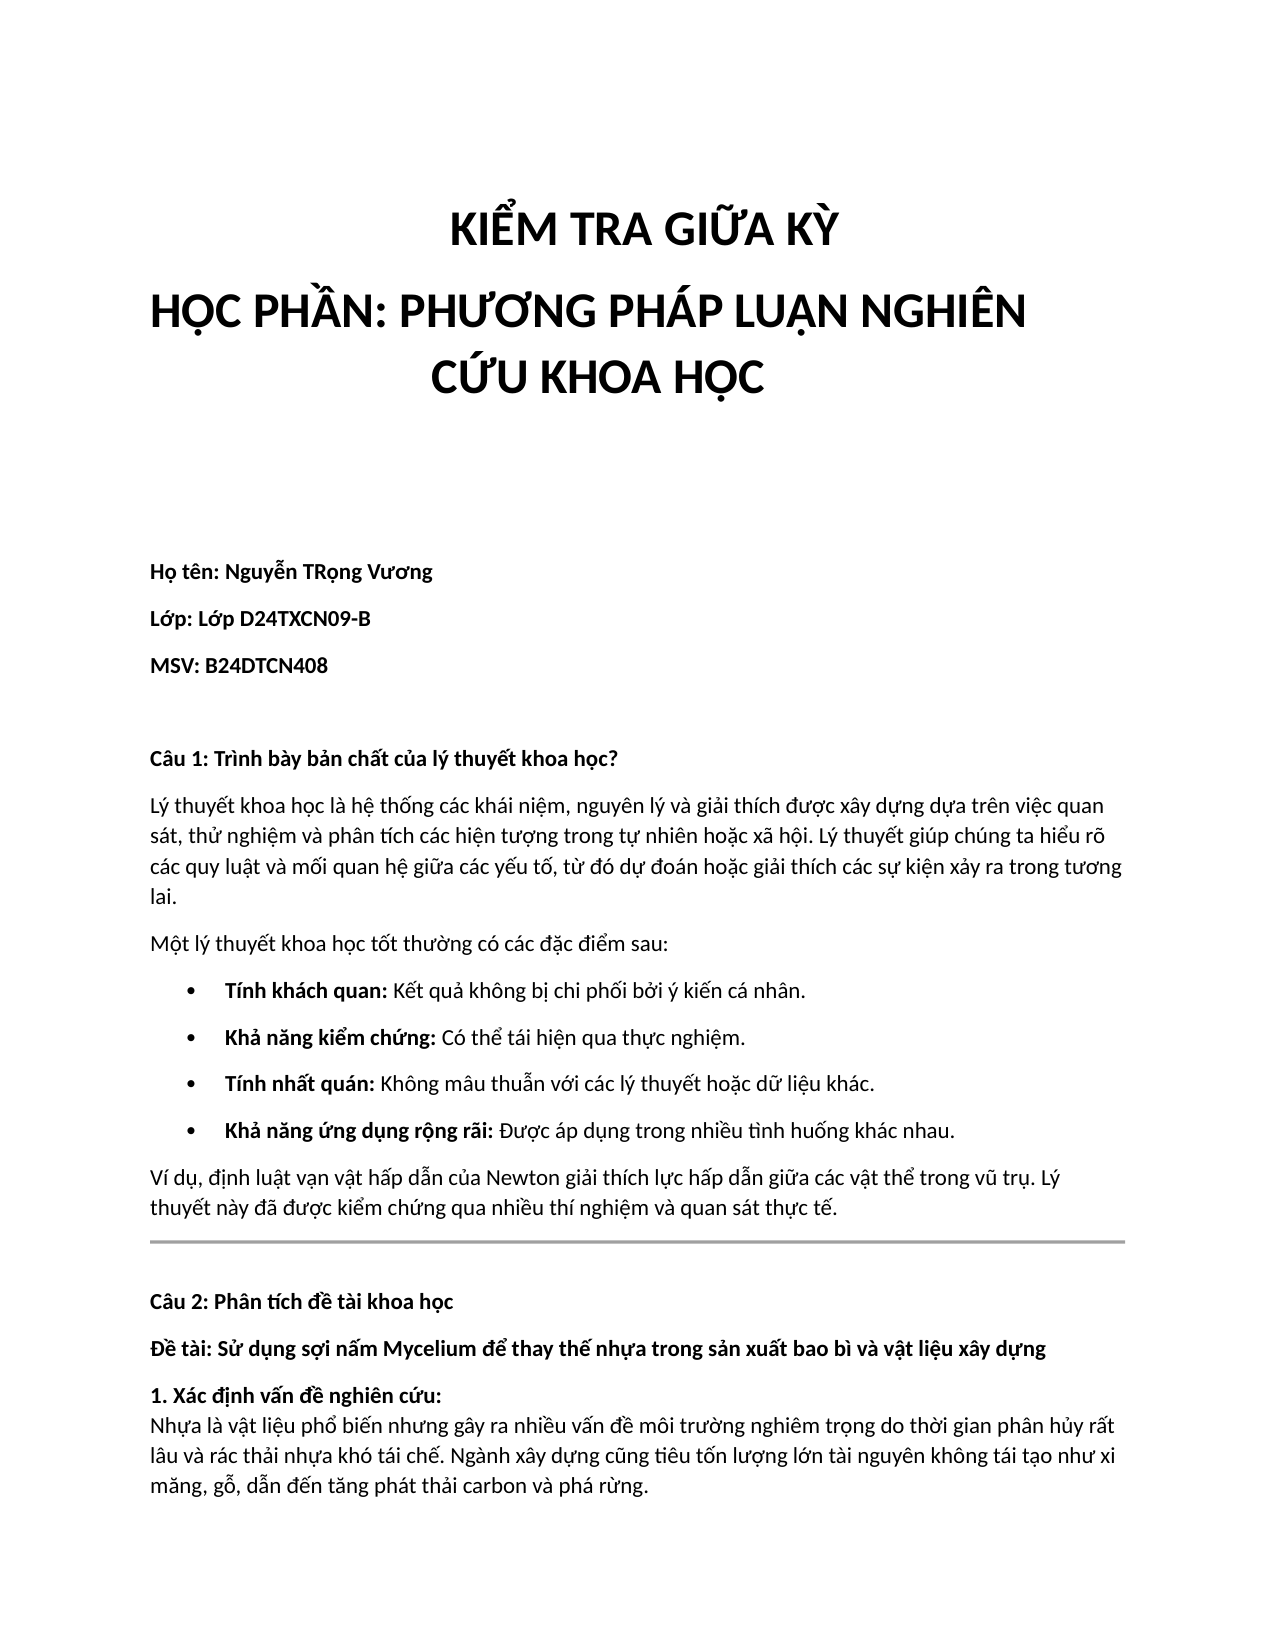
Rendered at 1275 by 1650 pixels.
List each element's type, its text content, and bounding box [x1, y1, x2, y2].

list Tính khách quan: Kết quả không bị chi phối bởi ý kiến cá nhân. [187, 976, 1125, 1004]
text 1. Xác định vấn đề nghiên cứu: Nhựa là vật liệu phổ biến nhưng gây ra nhiều vấn đề môi trường nghiêm trọng do thời gian phân hủy rất lâu và rác thải nhựa khó tái chế. Ngành xây dựng cũng tiêu tốn lượng lớn tài nguyên không tái tạo như xi măng, gỗ, dẫn đến tăng phát thải carbon và phá rừng. [150, 1381, 1125, 1500]
list Tính nhất quán: Không mâu thuẫn với các lý thuyết hoặc dữ liệu khác. [187, 1069, 1125, 1098]
text Câu 1: Trình bày bản chất của lý thuyết khoa học? [150, 744, 1125, 773]
text KIỂM TRA GIỮA KỲ [375, 197, 1125, 258]
text HỌC PHẦN: PHƯƠNG PHÁP LUẬN NGHIÊN CỨU KHOA HỌC [150, 279, 1125, 406]
text Họ tên: Nguyễn TRọng Vương [150, 557, 1125, 585]
list Khả năng kiểm chứng: Có thể tái hiện qua thực nghiệm. [187, 1023, 1125, 1051]
text Đề tài: Sử dụng sợi nấm Mycelium để thay thế nhựa trong sản xuất bao bì và vật liệu xây dựng [150, 1334, 1125, 1362]
text Lý thuyết khoa học là hệ thống các khái niệm, nguyên lý và giải thích được xây dựng dựa trên việc quan sát, thử nghiệm và phân tích các hiện tượng trong tự nhiên hoặc xã hội. Lý thuyết giúp chúng ta hiểu rõ các quy luật và mối quan hệ giữa các yếu tố, từ đó dự đoán hoặc giải thích các sự kiện xảy ra trong tương lai. [150, 791, 1125, 910]
list Khả năng ứng dụng rộng rãi: Được áp dụng trong nhiều tình huống khác nhau. [187, 1116, 1125, 1144]
text Câu 2: Phân tích đề tài khoa học [150, 1287, 1125, 1315]
text Lớp: Lớp D24TXCN09-B [150, 604, 1125, 632]
text MSV: B24DTCN408 [150, 651, 1125, 679]
text Một lý thuyết khoa học tốt thường có các đặc điểm sau: [150, 929, 1125, 957]
text Ví dụ, định luật vạn vật hấp dẫn của Newton giải thích lực hấp dẫn giữa các vật thể trong vũ trụ. Lý thuyết này đã được kiểm chứng qua nhiều thí nghiệm và quan sát thực tế. [150, 1163, 1125, 1222]
